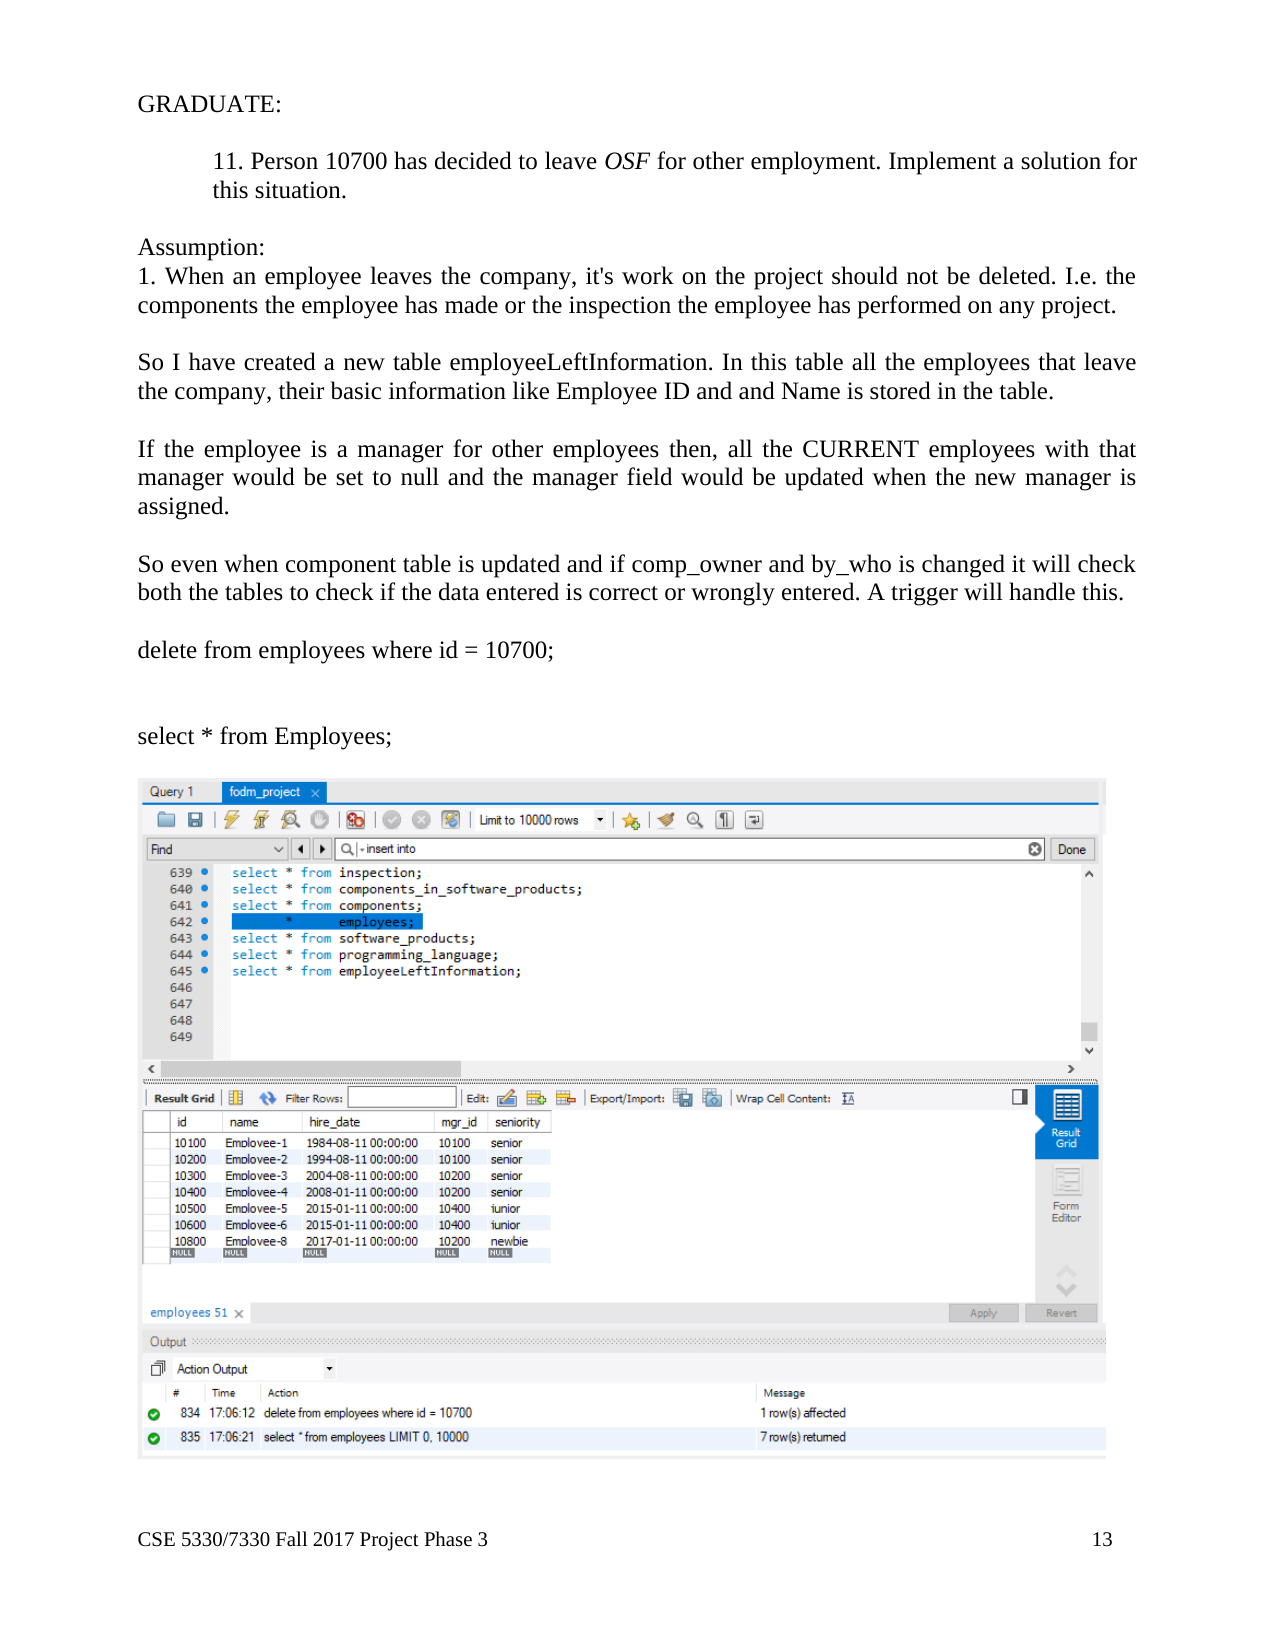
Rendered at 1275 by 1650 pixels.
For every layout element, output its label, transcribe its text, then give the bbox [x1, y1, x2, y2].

text If the employee is a manager for other employees then, all the CURRENT employees with that manager would be set to null and the manager field would be updated when the new manager is assigned. [137, 434, 1138, 520]
text So I have created a new table employeeLeftInformation. In this table all the employees that leave the company, their basic information like Employee ID and and Name is stored in the table. [137, 347, 1138, 405]
text delete from employees where id = 10700; [137, 635, 1138, 664]
text 11. Person 10700 has decided to leave OSF for other employment. Implement a solution for this situation. [212, 146, 1138, 204]
picture [137, 778, 1107, 1459]
text select * from Employees; [137, 721, 1138, 750]
text GRADUATE: [137, 89, 1138, 117]
text 1. When an employee leaves the company, it's work on the project should not be deleted. I.e. the components the employee has made or the inspection the employee has performed on any project. [137, 261, 1138, 319]
text So even when component table is updated and if comp_owner and by_who is changed it will check both the tables to check if the data entered is correct or wrongly entered. A trigger will handle this. [137, 549, 1138, 606]
text Assumption: [137, 232, 1138, 261]
